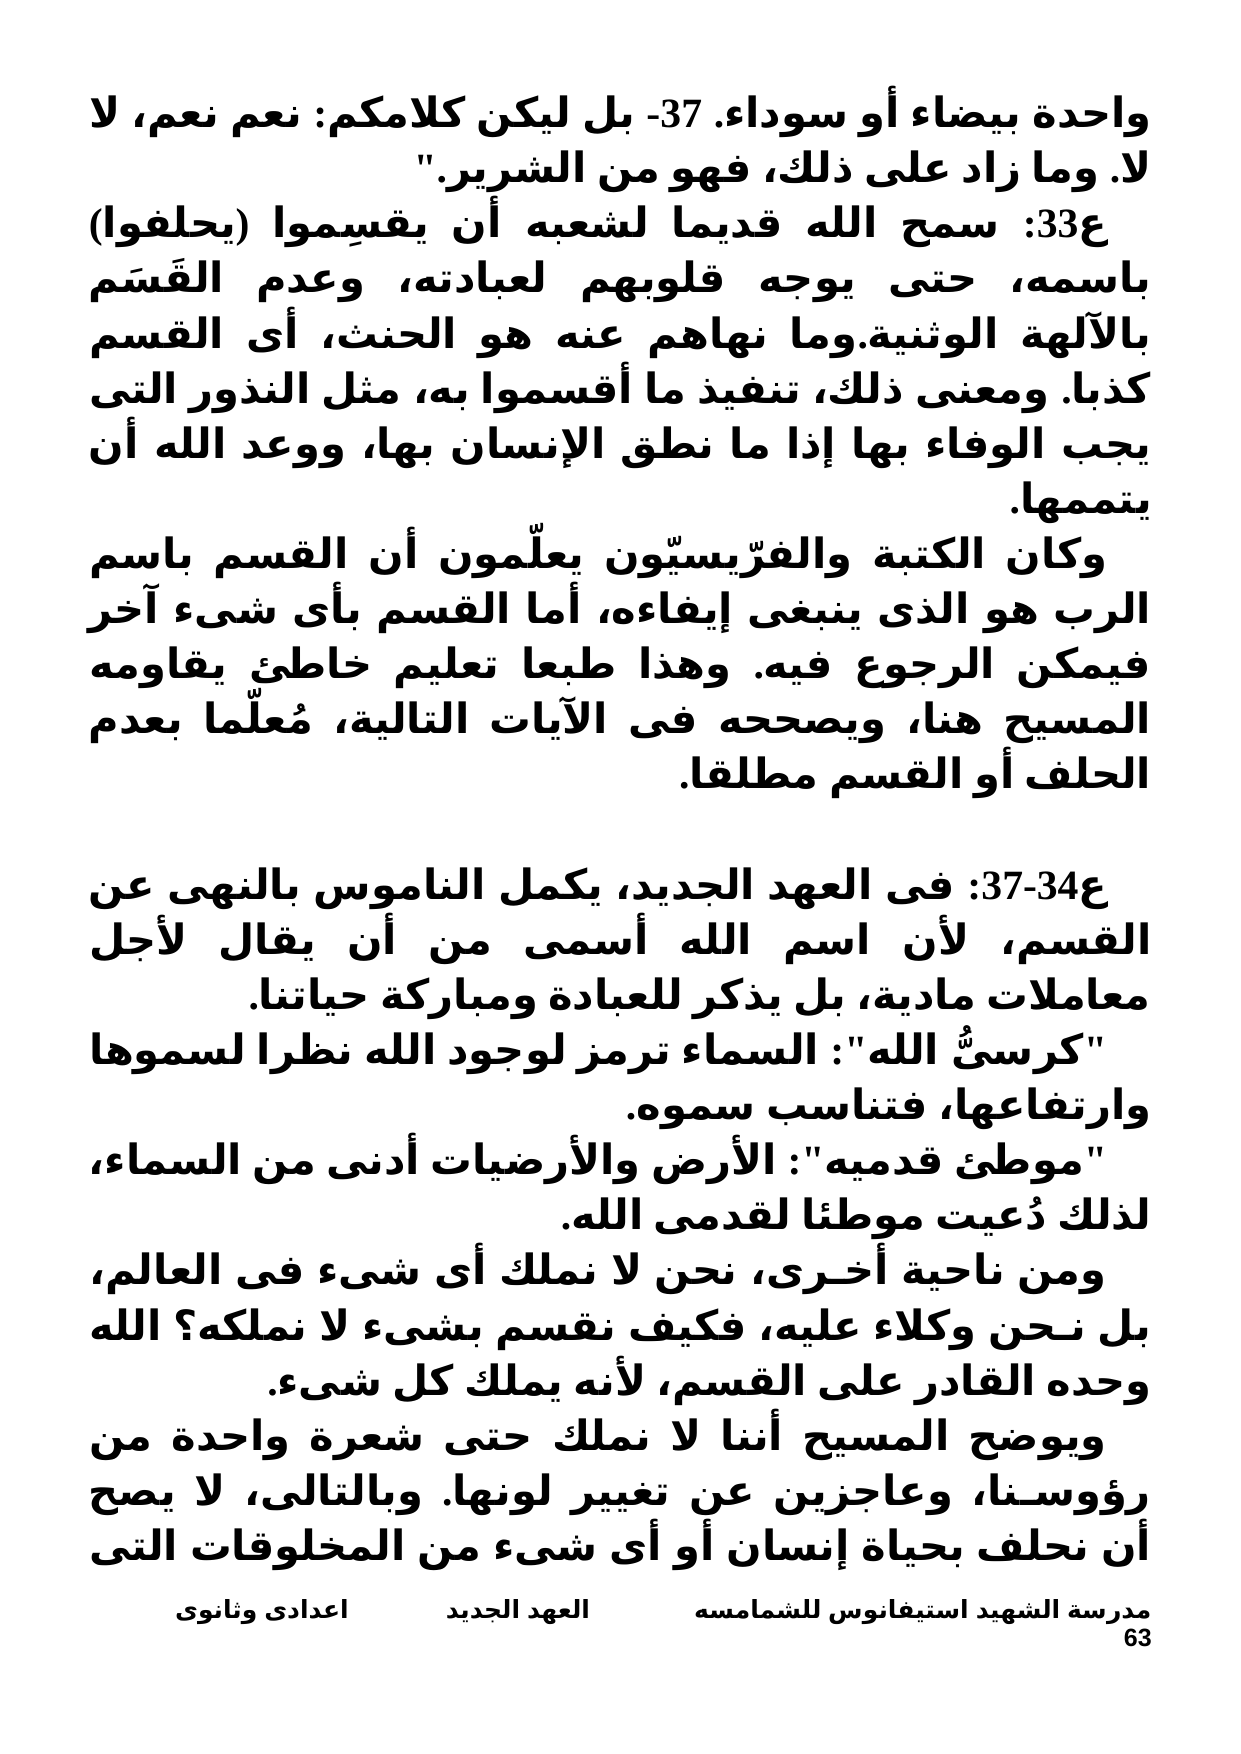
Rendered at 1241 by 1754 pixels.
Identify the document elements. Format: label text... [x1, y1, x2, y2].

text "كرسىُّ الله": السماء ترمز لوجود الله نظرا لسموها وارتفاعها، فتناسب سموه. [89, 1025, 1152, 1128]
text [89, 1411, 1152, 1569]
text ع34-37: فى العهد الجديد، يكمل الناموس بالنهى عن القسم، لأن اسم الله أسمى من أن يقال لأجل معاملات مادية، بل يذكر للعبادة ومباركة حياتنا. [89, 860, 1152, 1018]
title وكان الكتبة والفرّيسيّون يعلّمون أن القسم باسم الرب هو الذى ينبغى إيفاءه، أما القسم بأى شىء آخر فيمكن الرجوع فيه. وهذا طبعا تعليم خاطئ يقاومه المسيح هنا، ويصححه فى الآيات التالية، مُعلّما بعدم الحلف أو القسم مطلقا. [89, 529, 1152, 798]
text "موطئ قدميه": الأرض والأرضيات أدنى من السماء، لذلك دُعيت موطئا لقدمى الله. [89, 1136, 1152, 1239]
title ع33: سمح الله قديما لشعبه أن يقسِموا (يحلفوا) باسمه، حتى يوجه قلوبهم لعبادته، وعدم القَسَم بالآلهة الوثنية.وما نهاهم عنه هو الحنث، أى القسم كذبا. ومعنى ذلك، تنفيذ ما أقسموا به، مثل النذور التى يجب الوفاء بها إذا ما نطق الإنسان بها، ووعد الله أن يتممها. [89, 199, 1152, 522]
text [89, 89, 1152, 192]
text ومن ناحية أخـرى، نحن لا نملك أى شىء فى العالم، بل نـحن وكلاء عليه، فكيف نقسم بشىء لا نملكه؟ الله وحده القادر على القسم، لأنه يملك كل شىء. [89, 1246, 1152, 1404]
